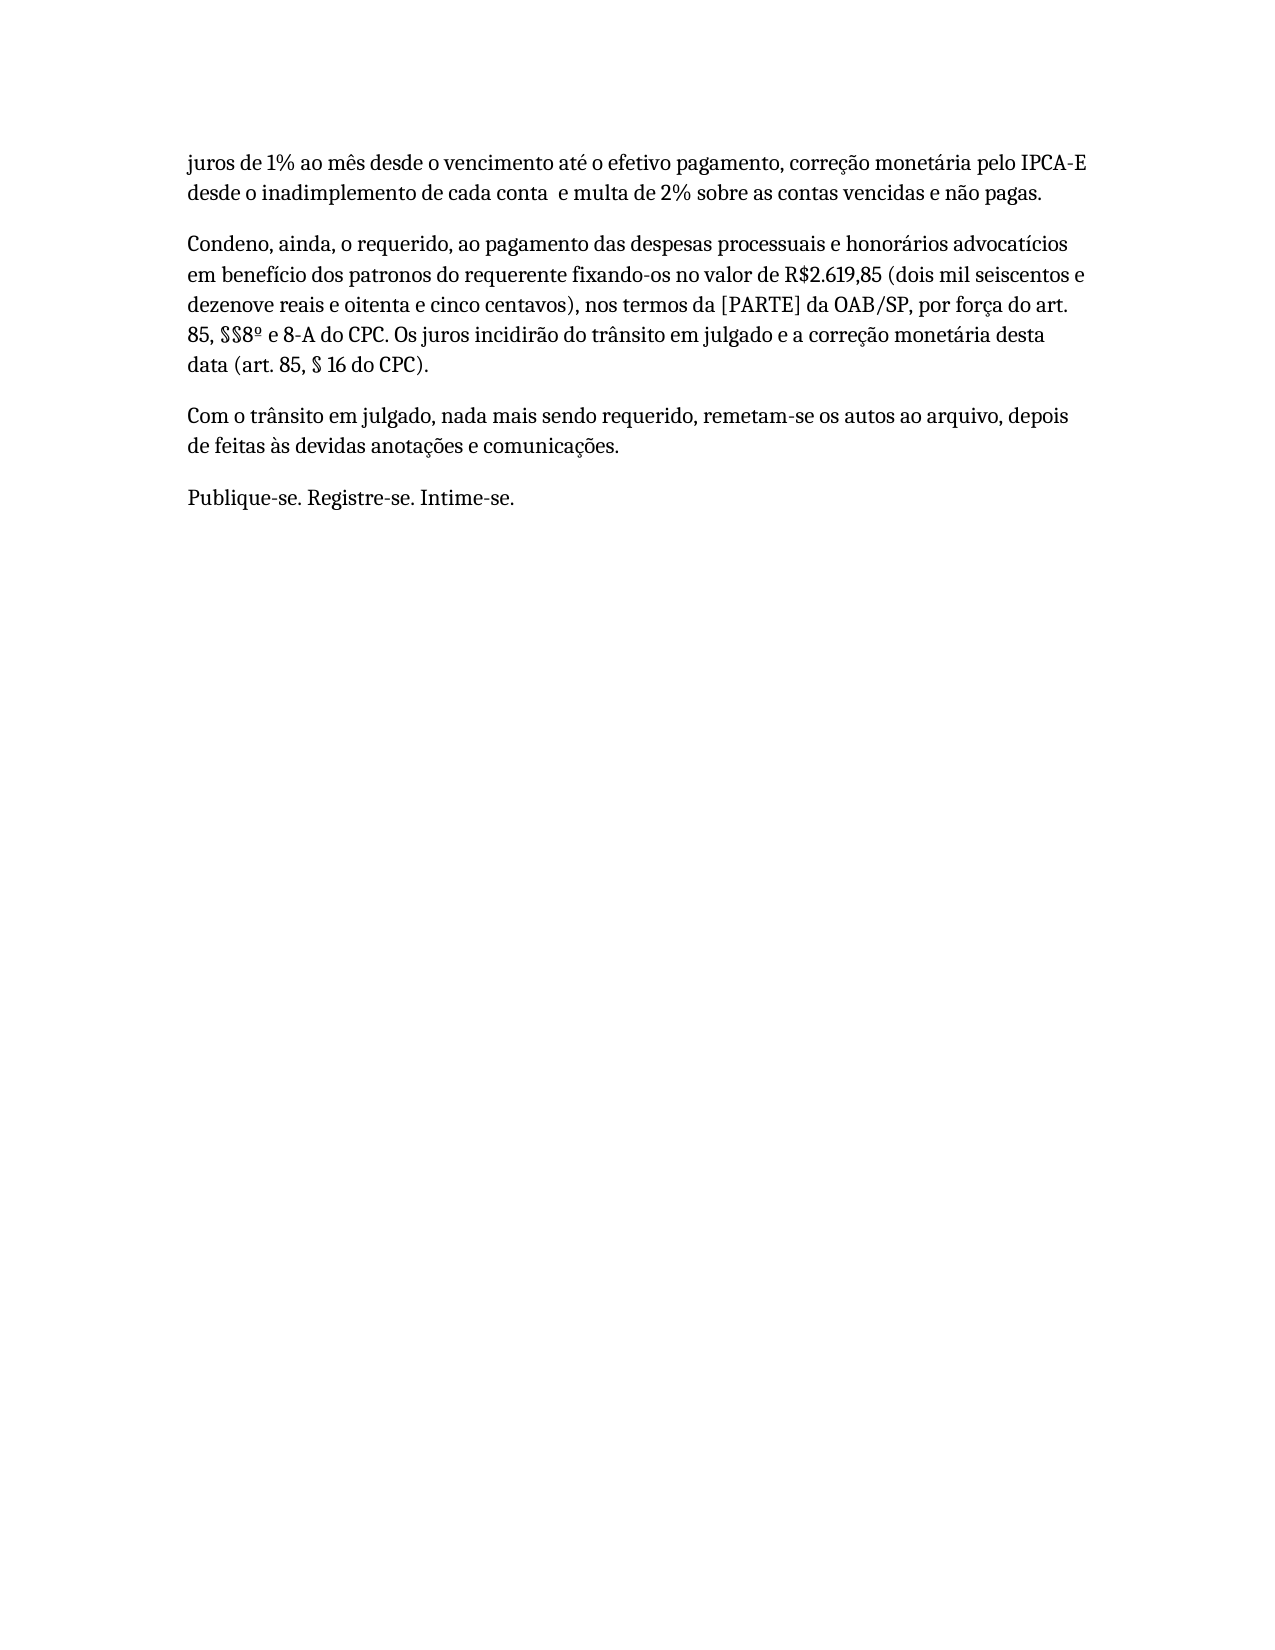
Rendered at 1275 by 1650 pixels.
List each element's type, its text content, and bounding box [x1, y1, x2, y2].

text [187, 150, 1087, 207]
text Publique-se. Registre-se. Intime-se. [187, 484, 1087, 511]
text Com o trânsito em julgado, nada mais sendo requerido, remetam-se os autos ao arquivo, depois de feitas às devidas anotações e comunicações. [187, 403, 1087, 460]
text Condeno, ainda, o requerido, ao pagamento das despesas processuais e honorários advocatícios em benefício dos patronos do requerente fixando-os no valor de R$2.619,85 (dois mil seiscentos e dezenove reais e oitenta e cinco centavos), nos termos da [PARTE] da OAB/SP, por força do art. 85, §§8º e 8-A do CPC. Os juros incidirão do trânsito em julgado e a correção monetária desta data (art. 85, § 16 do CPC). [187, 231, 1087, 378]
